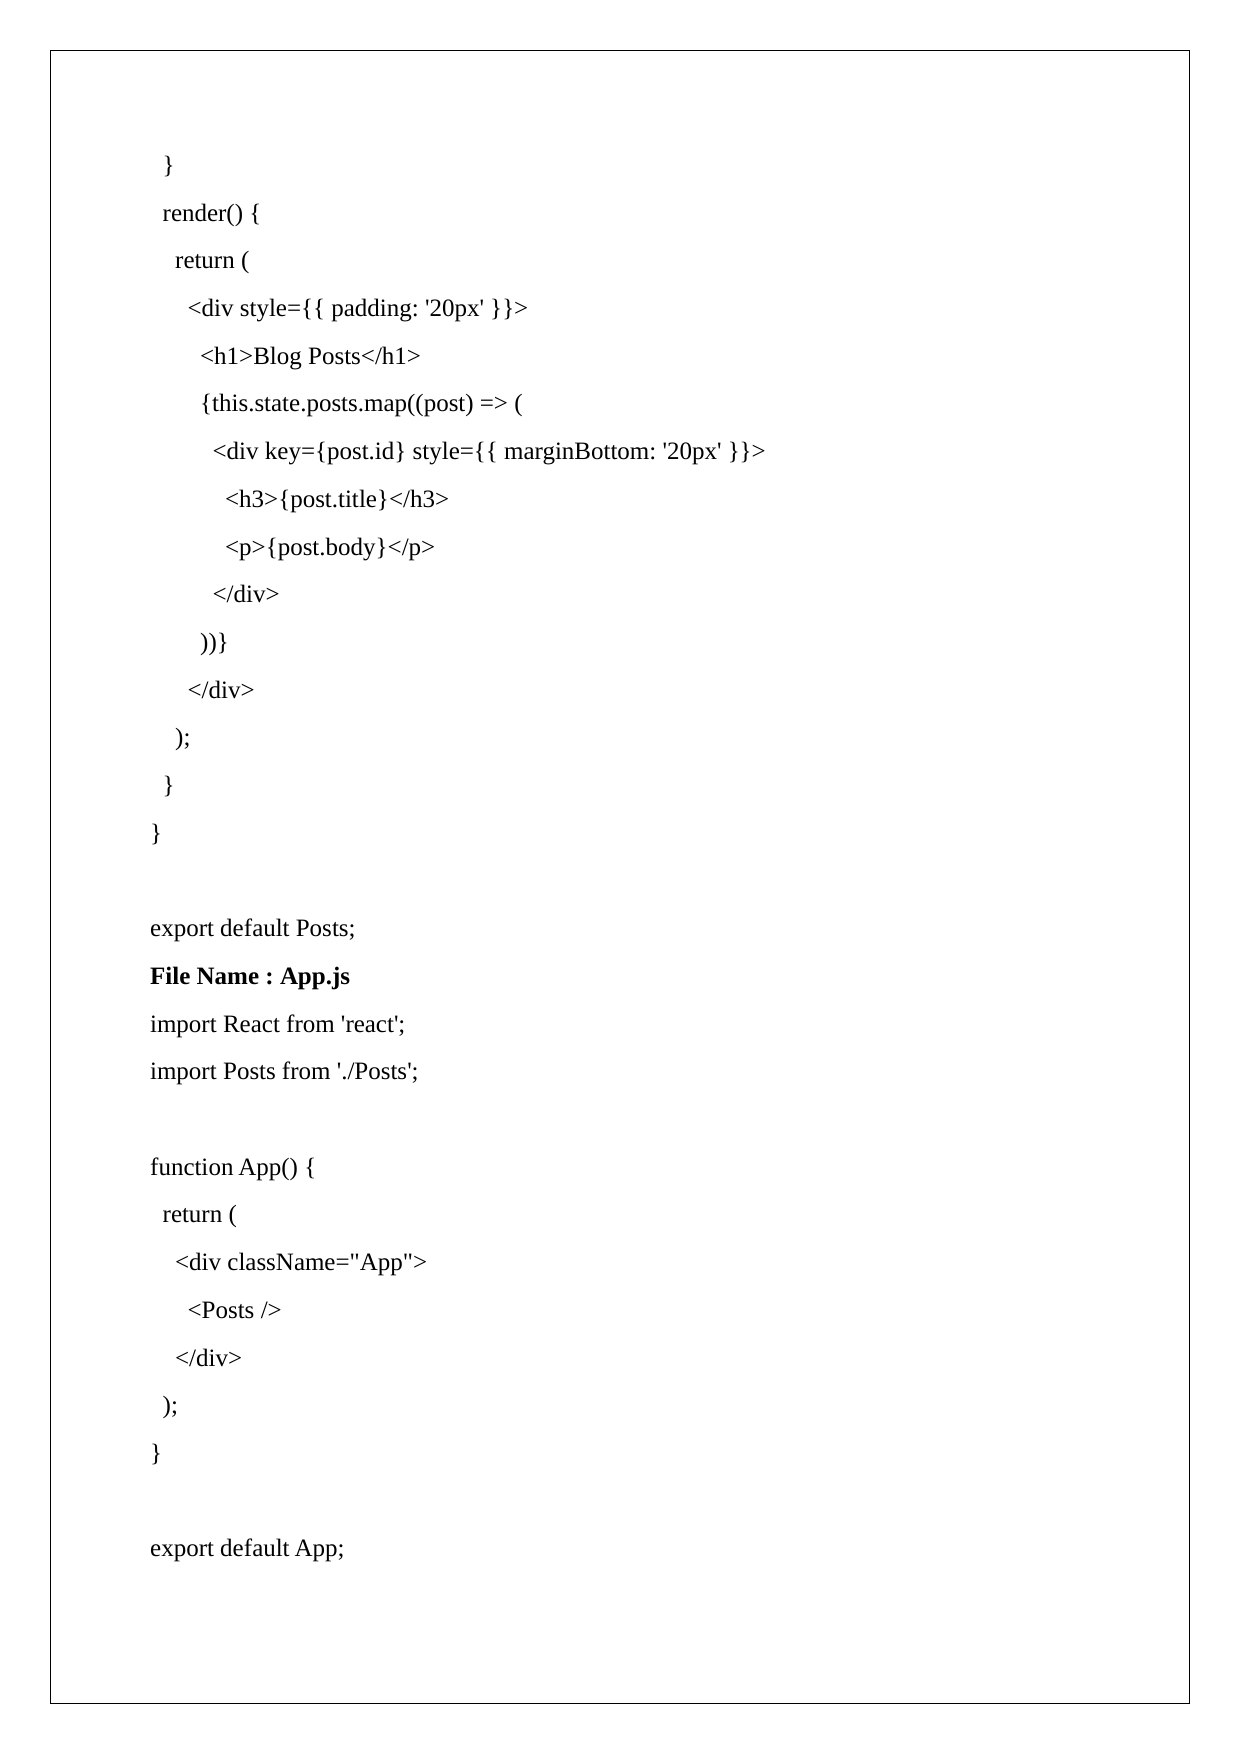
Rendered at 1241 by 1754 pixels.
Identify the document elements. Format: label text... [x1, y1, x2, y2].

text ); [150, 722, 1090, 751]
text ))} [150, 627, 1090, 656]
text return ( [150, 1199, 1090, 1228]
text <h1>Blog Posts</h1> [150, 341, 1090, 369]
text </div> [150, 675, 1090, 703]
text import Posts from './Posts'; [150, 1056, 1090, 1085]
text function App() { [150, 1152, 1090, 1181]
text } [150, 1438, 1090, 1467]
text } [150, 818, 1090, 847]
text export default Posts; [150, 913, 1090, 942]
text <div className="App"> [150, 1247, 1090, 1276]
text } [150, 150, 1090, 179]
text return ( [150, 245, 1090, 274]
text import React from 'react'; [150, 1009, 1090, 1037]
text {this.state.posts.map((post) => ( [150, 388, 1090, 417]
text <div style={{ padding: '20px' }}> [150, 293, 1090, 322]
text export default App; [150, 1533, 1090, 1562]
text <p>{post.body}</p> [150, 532, 1090, 560]
text render() { [150, 198, 1090, 226]
text <h3>{post.title}</h3> [150, 484, 1090, 513]
text File Name : App.js [150, 961, 1090, 990]
text </div> [150, 1343, 1090, 1371]
text ); [150, 1390, 1090, 1419]
text } [150, 770, 1090, 799]
text </div> [150, 579, 1090, 608]
text <div key={post.id} style={{ marginBottom: '20px' }}> [150, 436, 1090, 465]
text <Posts /> [150, 1295, 1090, 1324]
